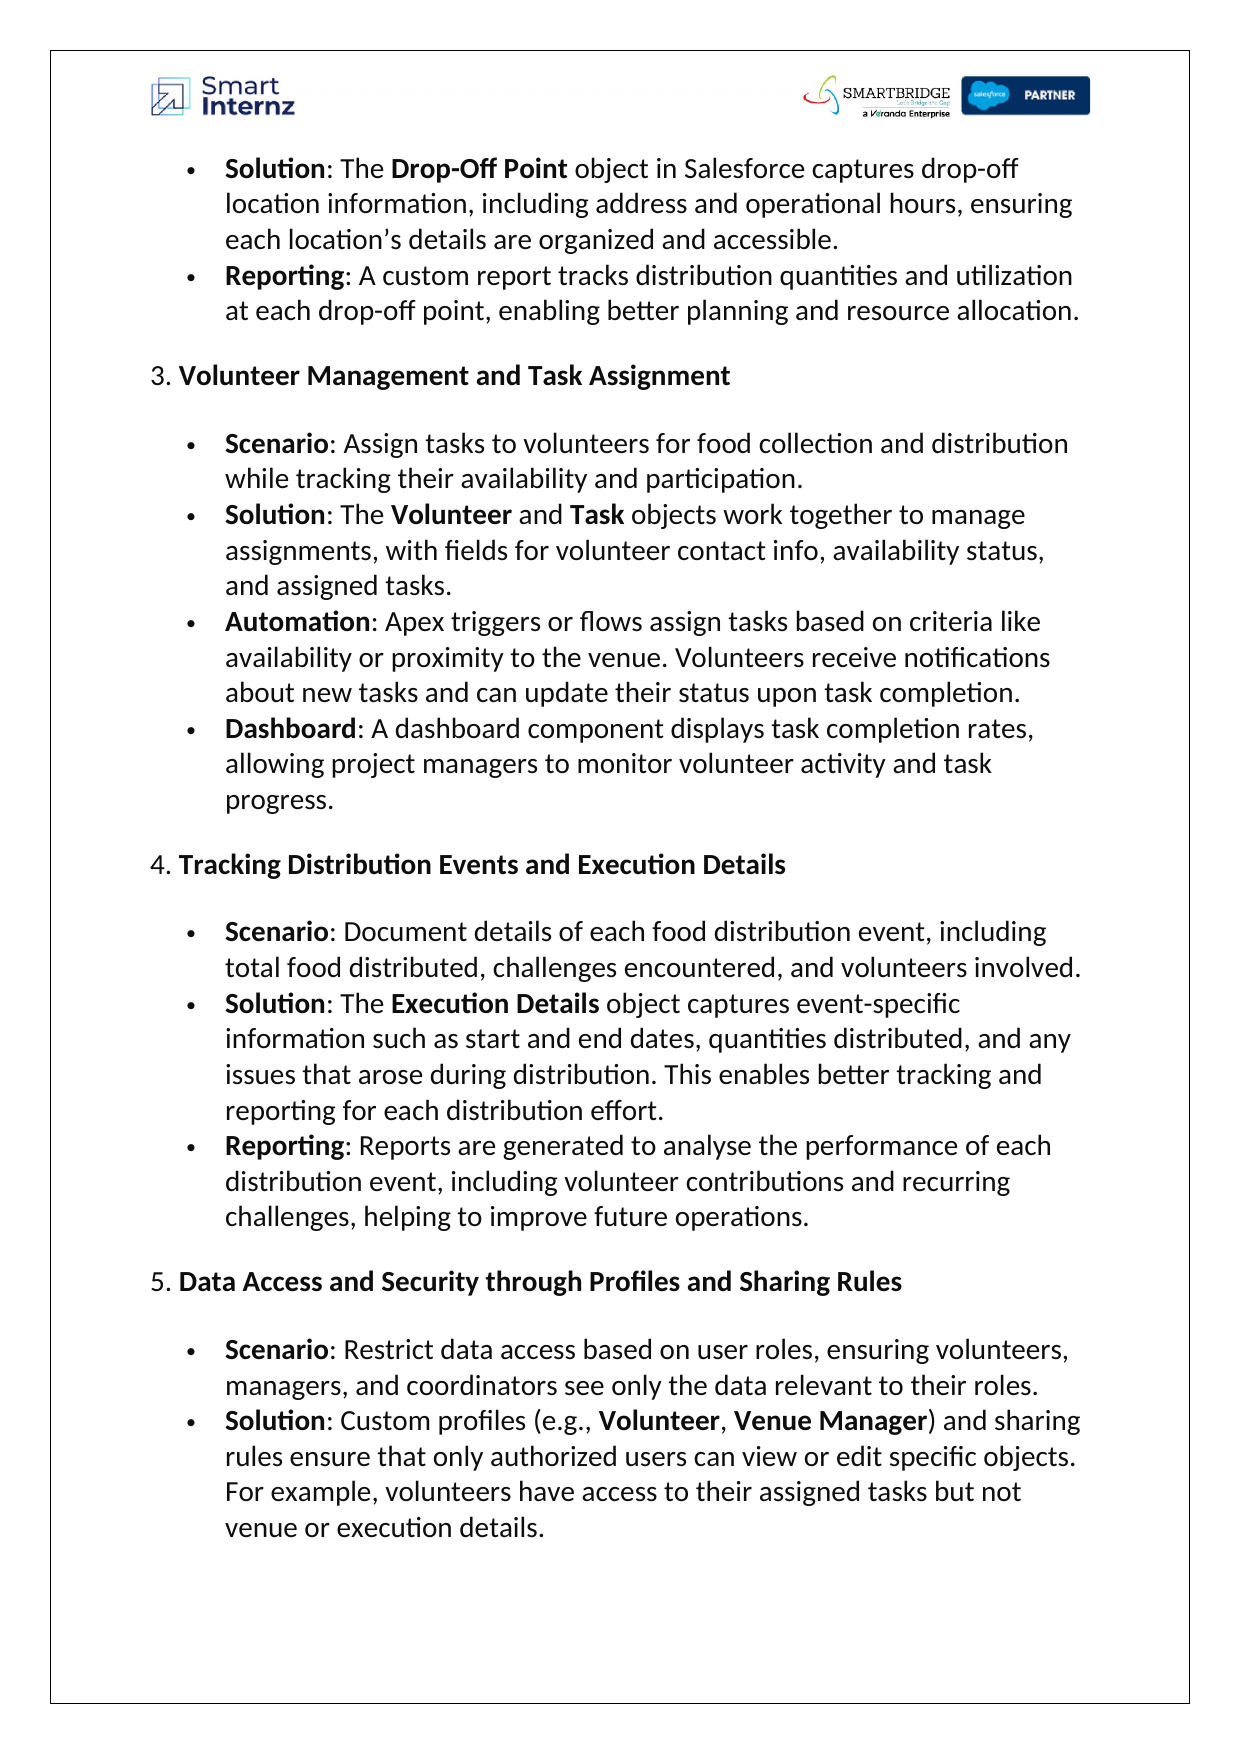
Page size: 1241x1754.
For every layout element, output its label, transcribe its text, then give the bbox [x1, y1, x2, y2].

subtitle 3. Volunteer Management and Task Assignment [150, 1067, 1090, 1103]
picture [150, 73, 1091, 119]
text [187, 150, 1090, 257]
list Scenario: Assign tasks to volunteers for food collection and distribution while tracking their availability and participation. [187, 1135, 1090, 1206]
list Reporting: A custom report tracks distribution quantities and utilization at each drop-off point, enabling better planning and resource allocation. [187, 967, 1090, 1038]
list Solution: The Volunteer and Task objects work together to manage assignments, with fields for volunteer contact info, availability status, and assigned tasks. [187, 1206, 1090, 1313]
subtitle 2. Coordinating Food Distribution to Drop-Off Points [150, 721, 1090, 757]
list Automation: A record-triggered flow automatically creates initial tasks when a new venue is added, assigning pickup duties to volunteers or coordinators. [187, 585, 1090, 692]
list Automation: Apex triggers or flows assign tasks based on criteria like availability or proximity to the venue. Volunteers receive notifications about new tasks and can update their status upon task completion. [187, 1313, 1090, 1420]
subtitle 1. Managing Food Collection Locations (Venues) [150, 304, 1090, 339]
list Solution: The Drop-Off Point object in Salesforce captures drop-off location information, including address and operational hours, ensuring each location’s details are organized and accessible. [187, 860, 1090, 967]
list Scenario: Ensure food collected from venues is delivered to designated drop-off points where it can reach those in need. [187, 789, 1090, 860]
list Scenario: Track locations where leftover food is collected, including restaurants, event halls, and catering services. [187, 371, 1090, 443]
list Dashboard: A dashboard component displays task completion rates, allowing project managers to monitor volunteer activity and task progress. [187, 1420, 1090, 1527]
list Solution: Salesforce’s Venue object is customized to store details like venue name, address, contact information, and storage capacity. This data helps project managers organize and manage food pickup from various locations. [187, 443, 1090, 585]
